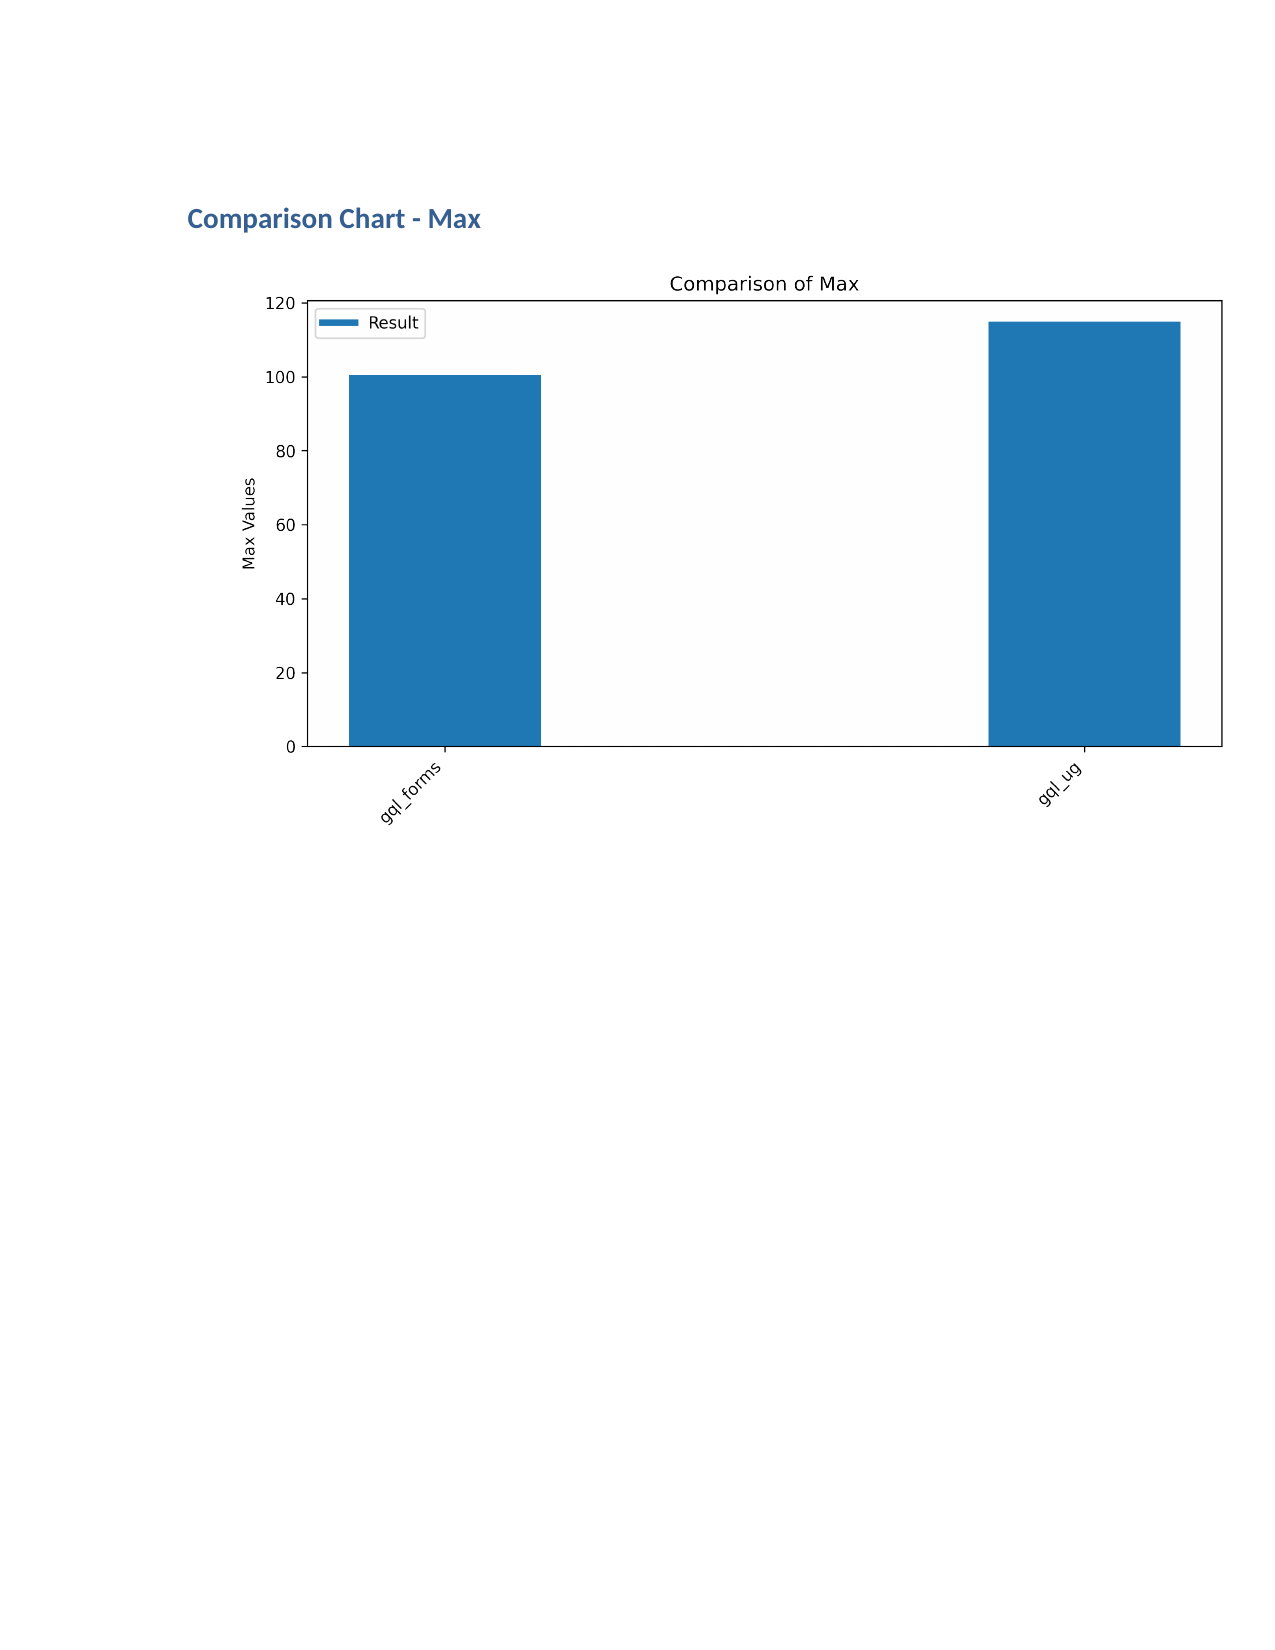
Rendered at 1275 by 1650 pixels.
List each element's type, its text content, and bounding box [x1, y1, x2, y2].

picture [206, 241, 1257, 862]
subtitle Comparison Chart - Max [187, 200, 1087, 236]
